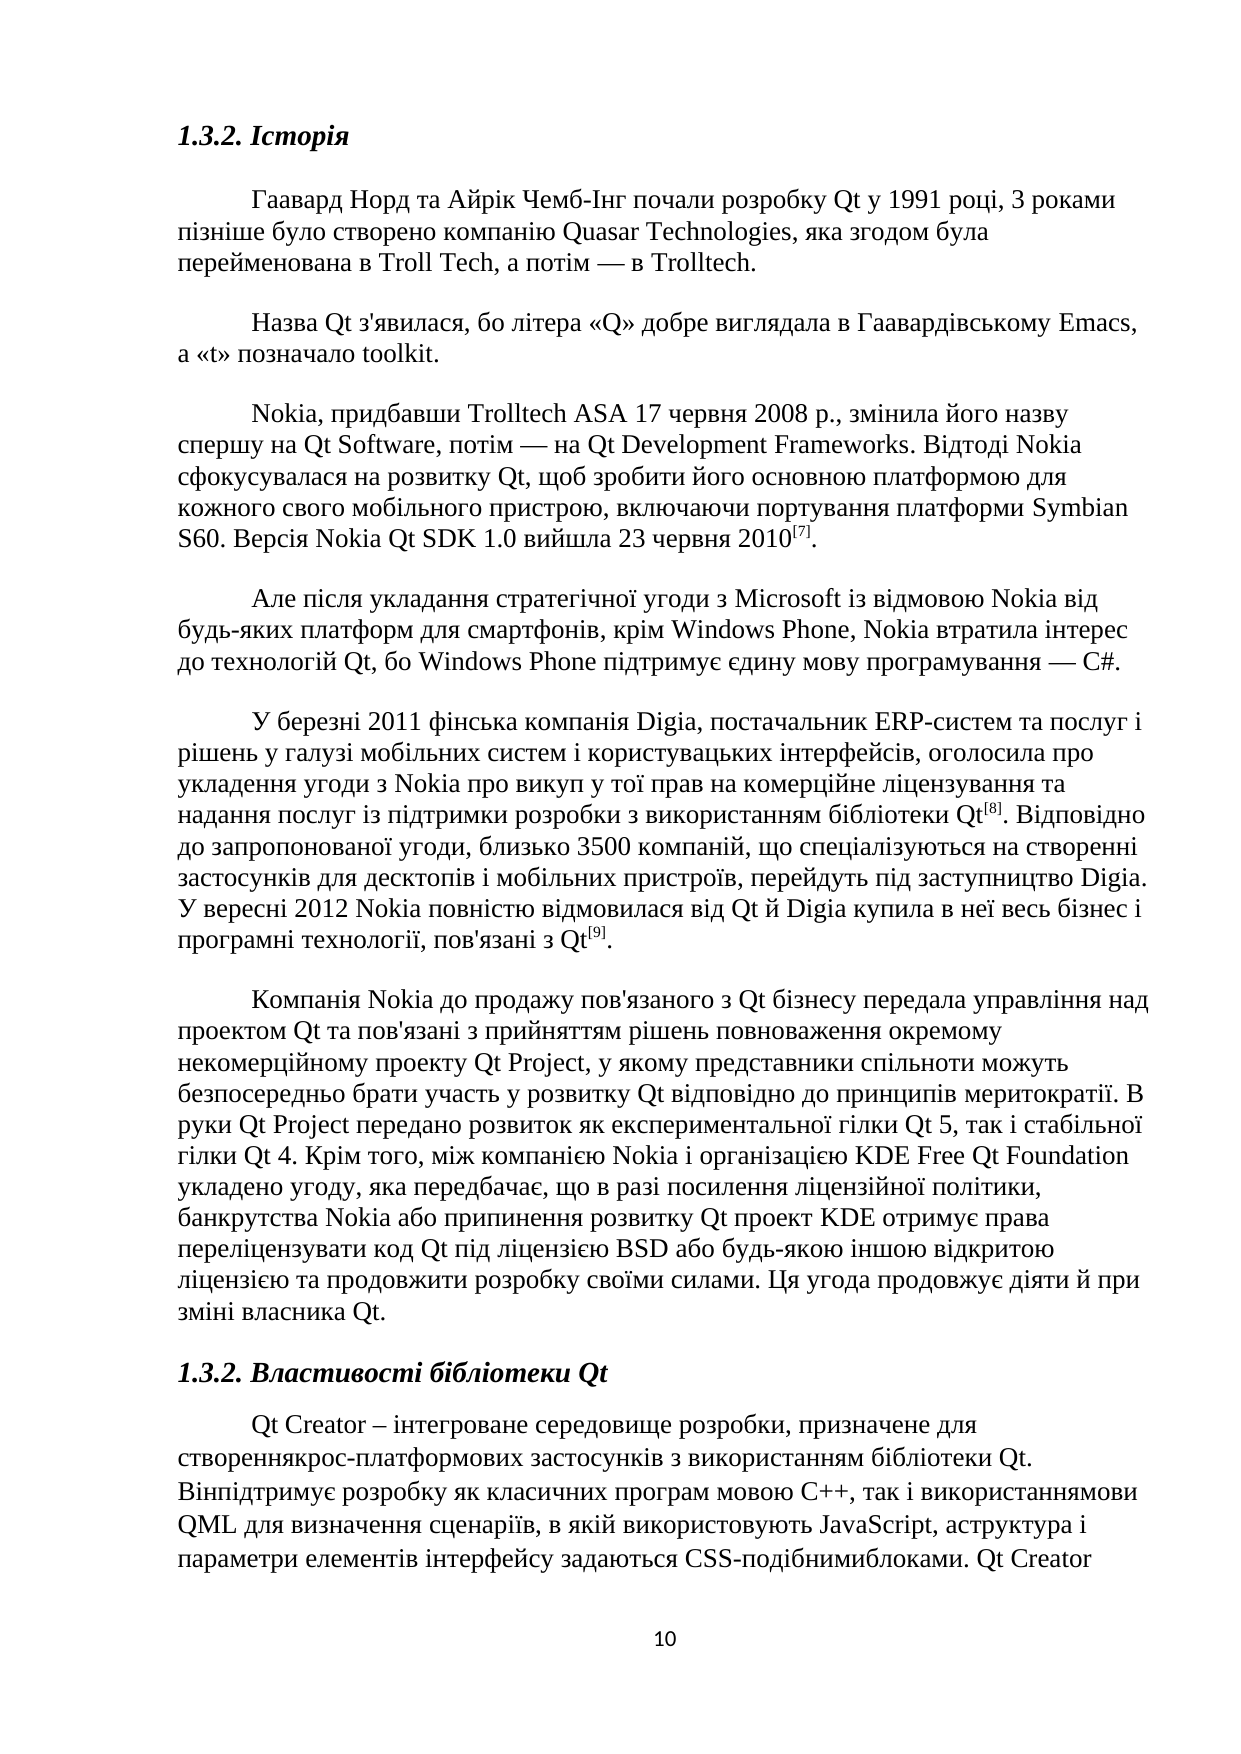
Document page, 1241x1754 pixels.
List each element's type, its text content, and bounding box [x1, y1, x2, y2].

text 1.3.2. Властивості бібліотеки Qt [177, 1355, 1152, 1389]
text Компанія Nokia до продажу пов'язаного з Qt бізнесу передала управління над проектом Qt та пов'язані з прийняттям рішень повноваження окремому некомерційному проекту Qt Project, у якому представники спільноти можуть безпосередньо брати участь у розвитку Qt відповідно до принципів меритократії. В руки Qt Project передано розвиток як експериментальної гілки Qt 5, так і стабільної гілки Qt 4. Крім того, між компанією Nokia і організацією KDE Free Qt Foundation укладено угоду, яка передбачає, що в разі посилення ліцензійної політики, банкрутства Nokia або припинення розвитку Qt проект KDE отримує права переліцензувати код Qt під ліцензією BSD або будь-якою іншою відкритою ліцензією та продовжити розробку своїми силами. Ця угода продовжує діяти й при зміні власника Qt. [177, 983, 1152, 1326]
text Назва Qt з'явилася, бо літера «Q» добре виглядала в Гаавардівському Emacs, а «t» позначало toolkit. [177, 306, 1152, 368]
text Гаавард Норд та Айрік Чемб-Інг почали розробку Qt у 1991 році, 3 роками пізніше було створено компанію Quasar Technologies, яка згодом була перейменована в Troll Tech, а потім — в Trolltech. [177, 183, 1152, 277]
text 1.3.2. Історія [177, 118, 1152, 152]
text Nokia, придбавши Trolltech ASA 17 червня 2008 р., змінила його назву спершу на Qt Software, потім — на Qt Development Frameworks. Відтоді Nokia сфокусувалася на розвитку Qt, щоб зробити його основною платформою для кожного свого мобільного пристрою, включаючи портування платформи Symbian S60. Версія Nokia Qt SDK 1.0 вийшла 23 червня 2010[7]. [177, 397, 1152, 553]
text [177, 1408, 1152, 1573]
text Але після укладання стратегічної угоди з Microsoft із відмовою Nokia від будь-яких платформ для смартфонів, крім Windows Phone, Nokia втратила інтерес до технологій Qt, бо Windows Phone підтримує єдину мову програмування — C#. [177, 582, 1152, 676]
text У березні 2011 фінська компанія Digia, постачальник ERP-систем та послуг і рішень у галузі мобільних систем і користувацьких інтерфейсів, оголосила про укладення угоди з Nokia про викуп у тої прав на комерційне ліцензування та надання послуг із підтримки розробки з використанням бібліотеки Qt[8]. Відповідно до запропонованої угоди, близько 3500 компаній, що спеціалізуються на створенні застосунків для десктопів і мобільних пристроїв, перейдуть під заступництво Digia. У вересні 2012 Nokia повністю відмовилася від Qt й Digia купила в неї весь бізнес і програмні технології, пов'язані з Qt[9]. [177, 705, 1152, 954]
